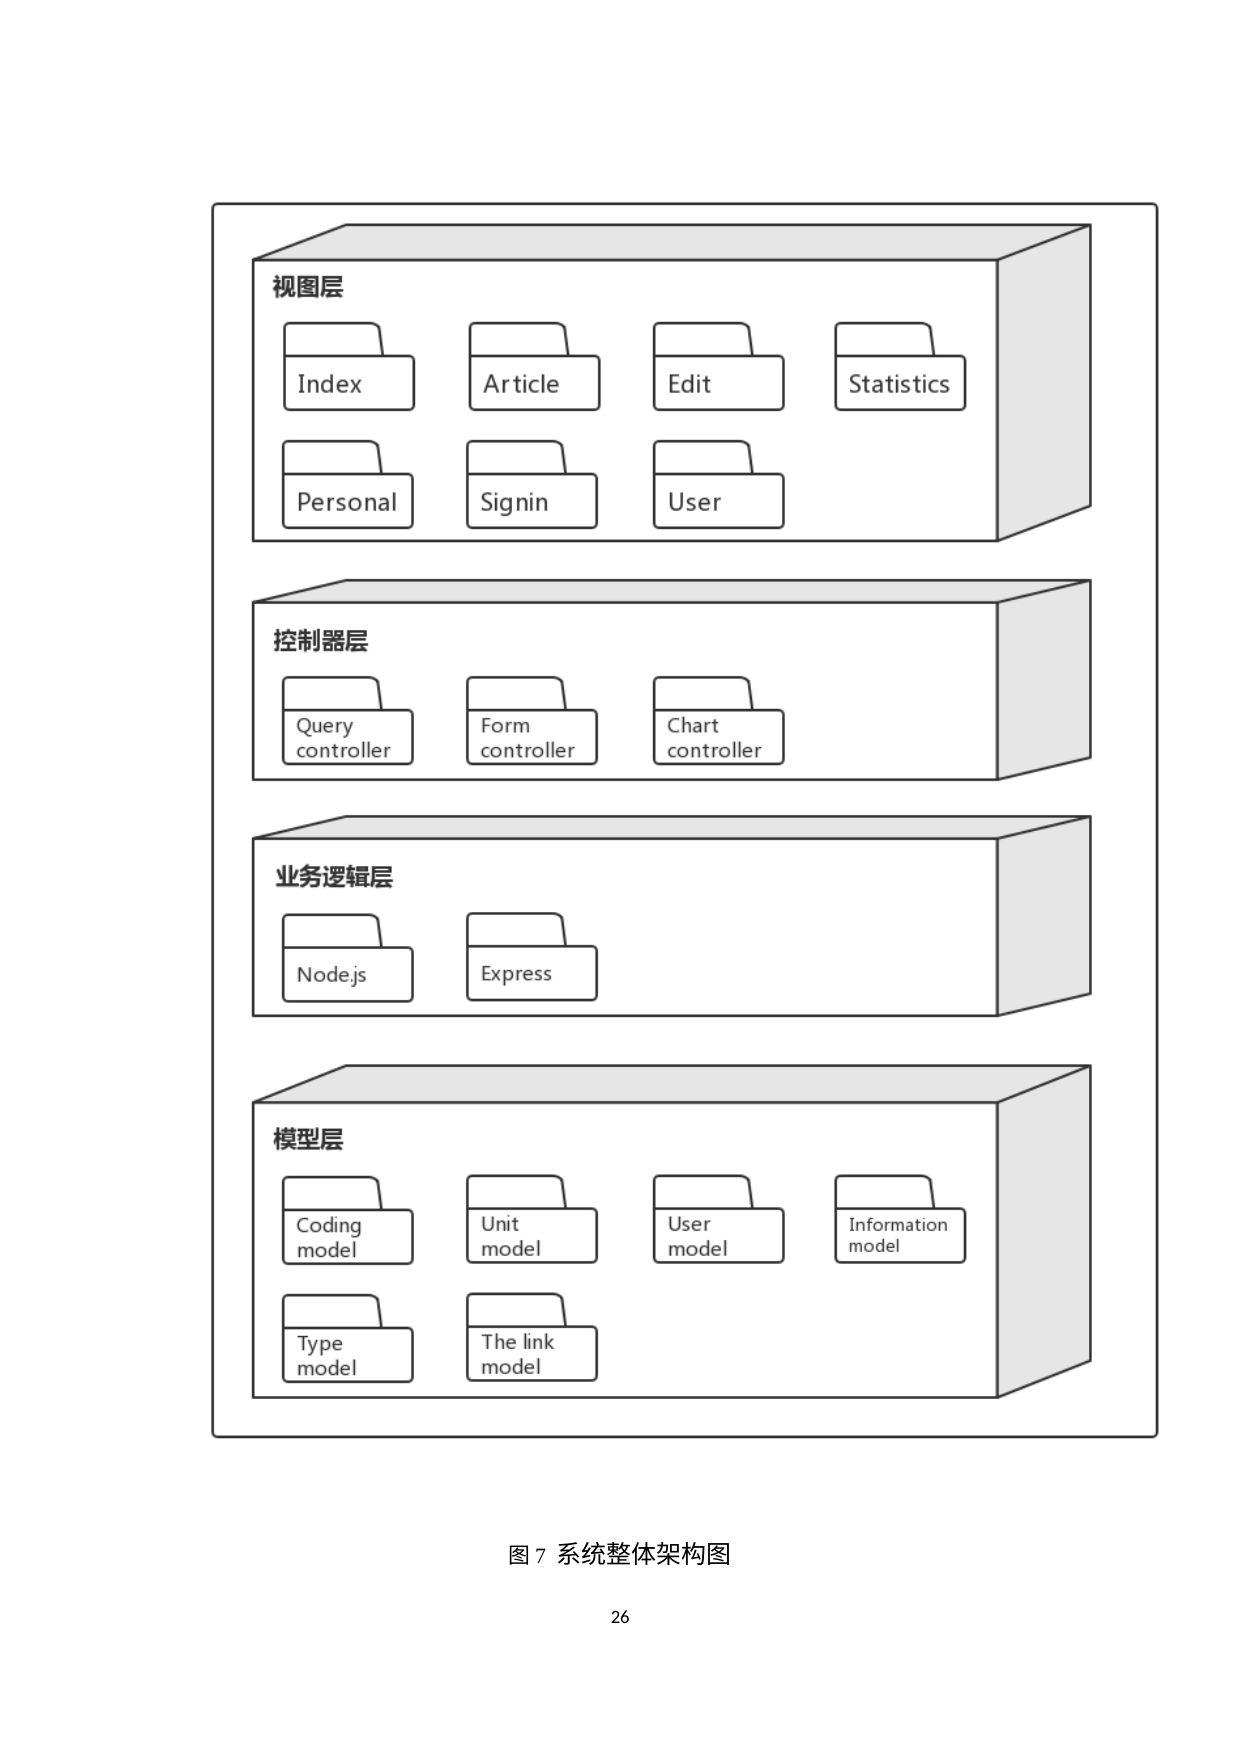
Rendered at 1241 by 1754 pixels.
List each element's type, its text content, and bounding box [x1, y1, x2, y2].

picture [141, 141, 1199, 1479]
text 图7 系统整体架构图 [142, 1520, 1098, 1585]
